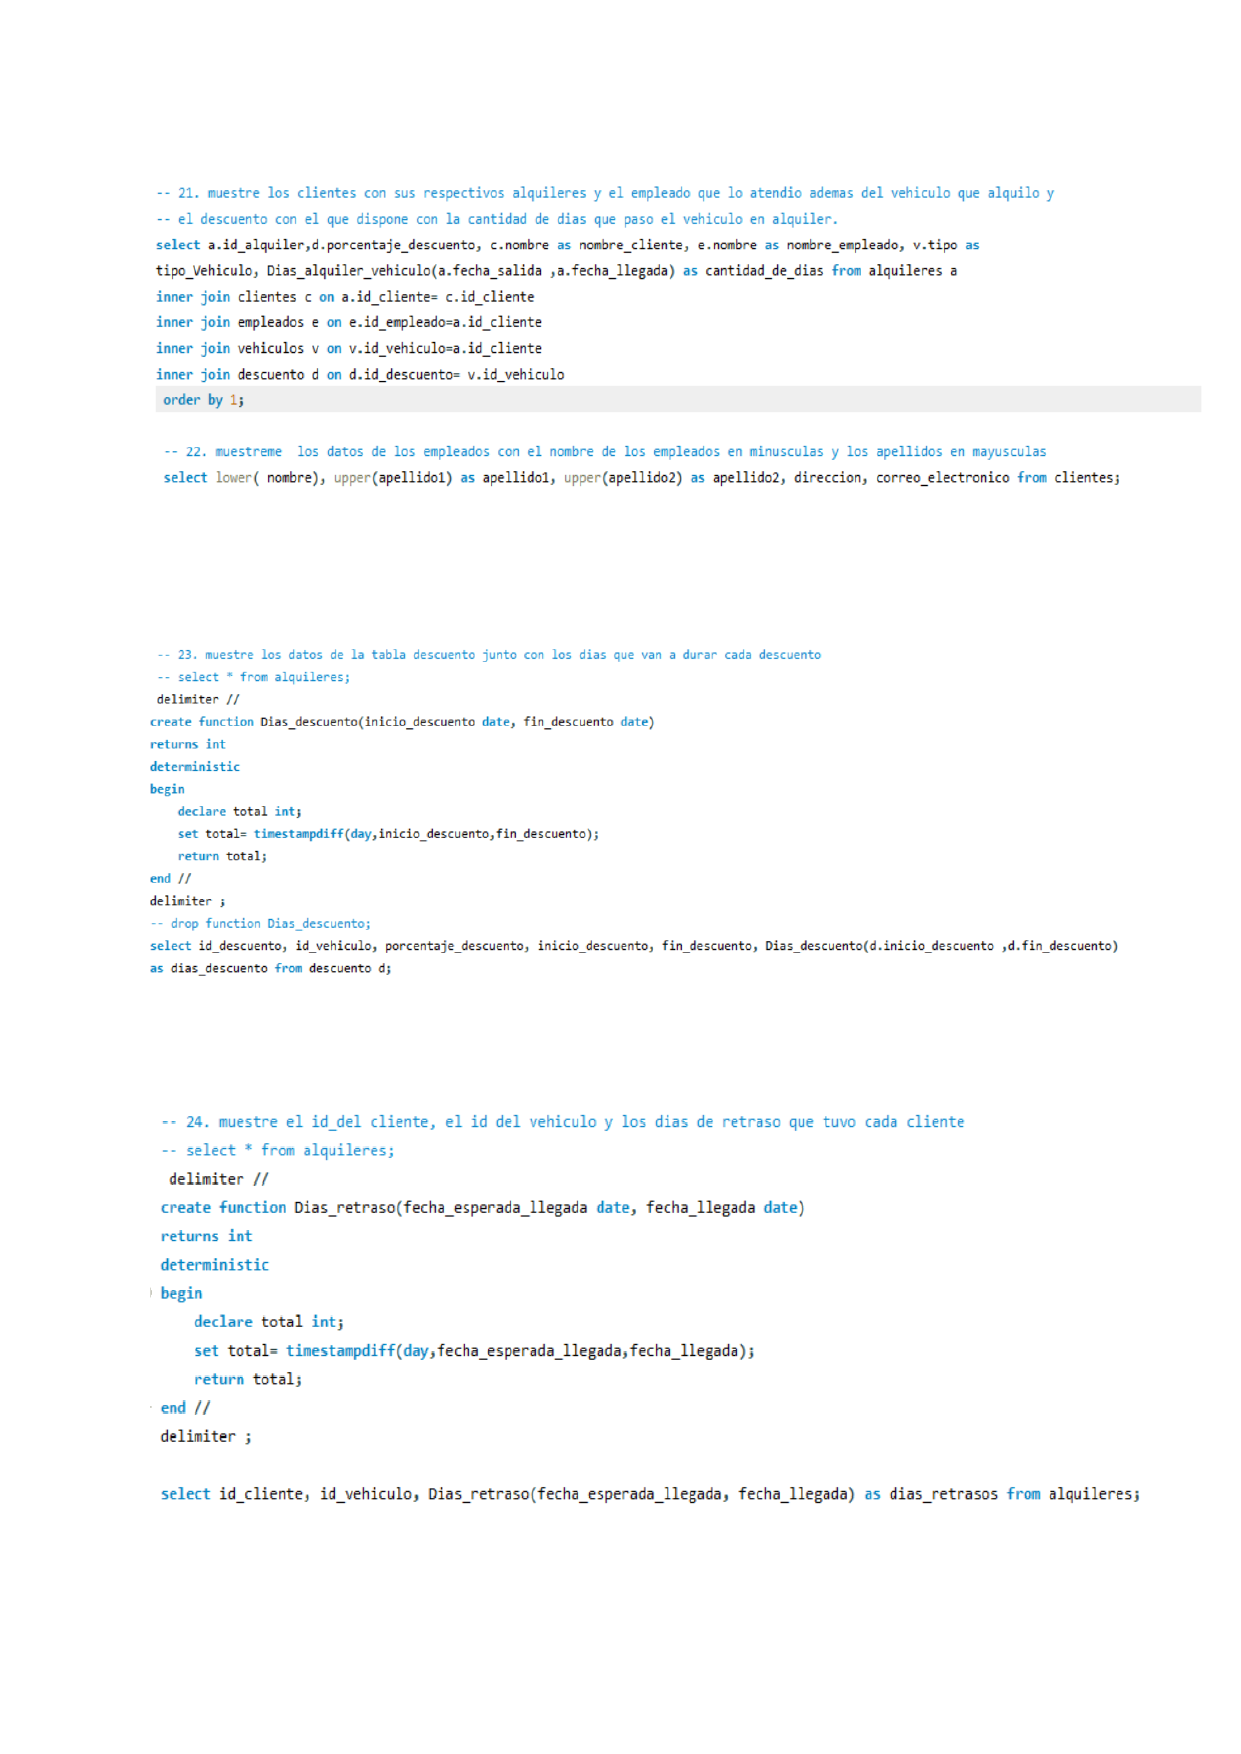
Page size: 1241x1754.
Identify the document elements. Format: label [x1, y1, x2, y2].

picture [150, 638, 1135, 1005]
picture [150, 180, 1202, 514]
picture [150, 1099, 1163, 1522]
